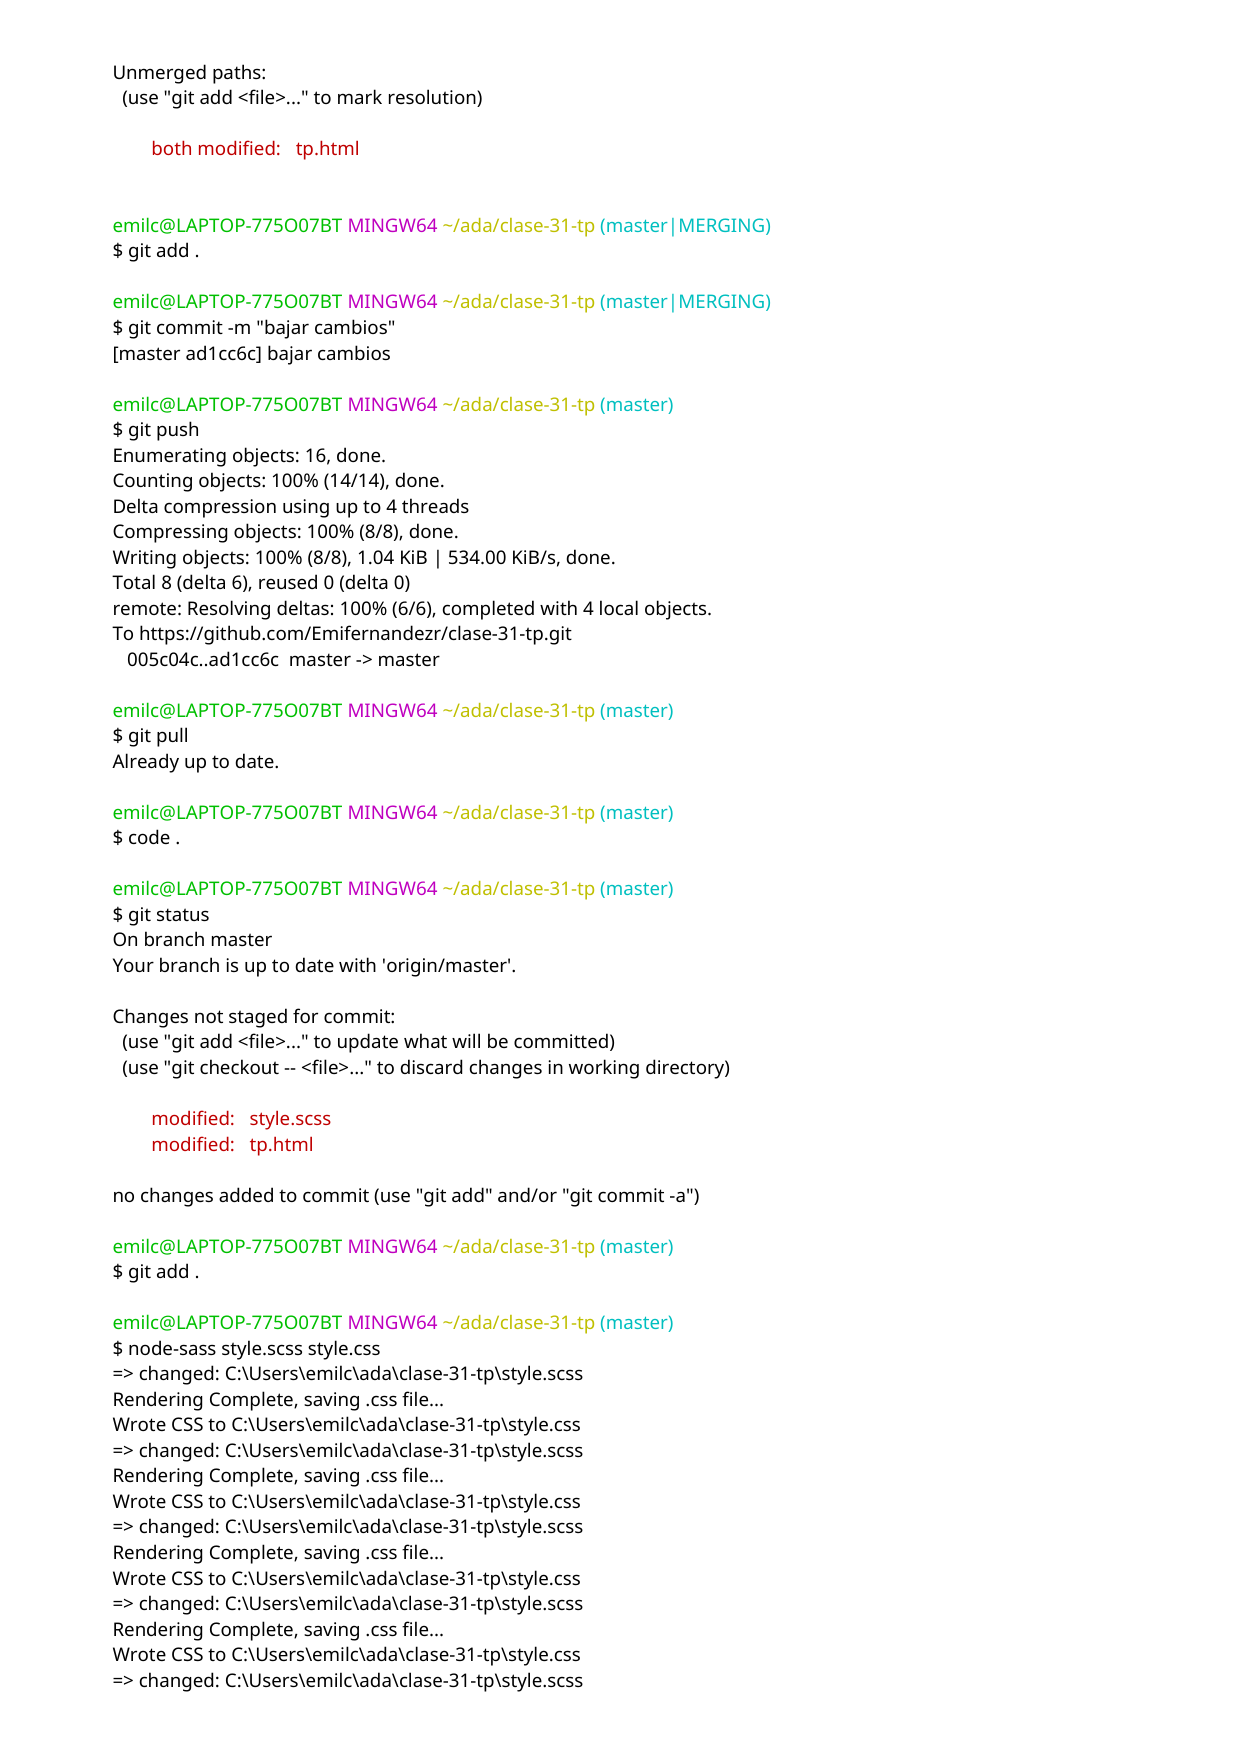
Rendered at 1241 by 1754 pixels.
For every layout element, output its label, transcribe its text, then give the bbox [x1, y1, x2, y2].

text emilc@LAPTOP-775O07BT MINGW64 ~/ada/clase-31-tp (master) [112, 1309, 1128, 1335]
text modified: tp.html [112, 1131, 1128, 1156]
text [112, 1565, 1128, 1590]
text => changed: C:\Users\emilc\ada\clase-31-tp\style.scss [112, 1437, 1128, 1463]
text Enumerating objects: 16, done. [112, 442, 1128, 467]
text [112, 1590, 1128, 1616]
text On branch master [112, 927, 1128, 952]
text $ node-sass style.scss style.css [112, 1335, 1128, 1361]
text emilc@LAPTOP-775O07BT MINGW64 ~/ada/clase-31-tp (master) [112, 1233, 1128, 1258]
text emilc@LAPTOP-775O07BT MINGW64 ~/ada/clase-31-tp (master) [112, 876, 1128, 901]
text To https://github.com/Emifernandezr/clase-31-tp.git [112, 621, 1128, 646]
text remote: Resolving deltas: 100% (6/6), completed with 4 local objects. [112, 595, 1128, 621]
text (use "git add <file>..." to update what will be committed) [112, 1029, 1128, 1054]
text emilc@LAPTOP-775O07BT MINGW64 ~/ada/clase-31-tp (master|MERGING) [112, 289, 1128, 314]
text (use "git add <file>..." to mark resolution) [112, 84, 1128, 110]
text $ code . [112, 825, 1128, 850]
text Total 8 (delta 6), reused 0 (delta 0) [112, 569, 1128, 595]
text (use "git checkout -- <file>..." to discard changes in working directory) [112, 1054, 1128, 1080]
text no changes added to commit (use "git add" and/or "git commit -a") [112, 1182, 1128, 1207]
text $ git status [112, 901, 1128, 927]
text Compressing objects: 100% (8/8), done. [112, 518, 1128, 544]
text Wrote CSS to C:\Users\emilc\ada\clase-31-tp\style.css [112, 1412, 1128, 1437]
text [112, 1641, 1128, 1667]
text emilc@LAPTOP-775O07BT MINGW64 ~/ada/clase-31-tp (master|MERGING) [112, 212, 1128, 238]
text Delta compression using up to 4 threads [112, 493, 1128, 518]
text modified: style.scss [112, 1105, 1128, 1131]
text both modified: tp.html [112, 136, 1128, 161]
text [112, 1514, 1128, 1539]
text Counting objects: 100% (14/14), done. [112, 467, 1128, 493]
text => changed: C:\Users\emilc\ada\clase-31-tp\style.scss [112, 1361, 1128, 1386]
text Unmerged paths: [112, 59, 1128, 84]
text Changes not staged for commit: [112, 1003, 1128, 1029]
text emilc@LAPTOP-775O07BT MINGW64 ~/ada/clase-31-tp (master) [112, 799, 1128, 825]
text emilc@LAPTOP-775O07BT MINGW64 ~/ada/clase-31-tp (master) [112, 391, 1128, 416]
text $ git add . [112, 238, 1128, 263]
text Rendering Complete, saving .css file... [112, 1386, 1128, 1412]
text emilc@LAPTOP-775O07BT MINGW64 ~/ada/clase-31-tp (master) [112, 697, 1128, 723]
text $ git commit -m "bajar cambios" [112, 314, 1128, 340]
text Writing objects: 100% (8/8), 1.04 KiB | 534.00 KiB/s, done. [112, 544, 1128, 569]
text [112, 1616, 1128, 1641]
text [112, 1667, 1128, 1692]
text 005c04c..ad1cc6c master -> master [112, 646, 1128, 672]
text Your branch is up to date with 'origin/master'. [112, 952, 1128, 978]
text $ git add . [112, 1258, 1128, 1284]
text $ git pull [112, 723, 1128, 748]
text Wrote CSS to C:\Users\emilc\ada\clase-31-tp\style.css [112, 1488, 1128, 1514]
text [master ad1cc6c] bajar cambios [112, 340, 1128, 365]
text Rendering Complete, saving .css file... [112, 1463, 1128, 1488]
text $ git push [112, 416, 1128, 442]
text Already up to date. [112, 748, 1128, 774]
text Rendering Complete, saving .css file... [112, 1539, 1128, 1565]
